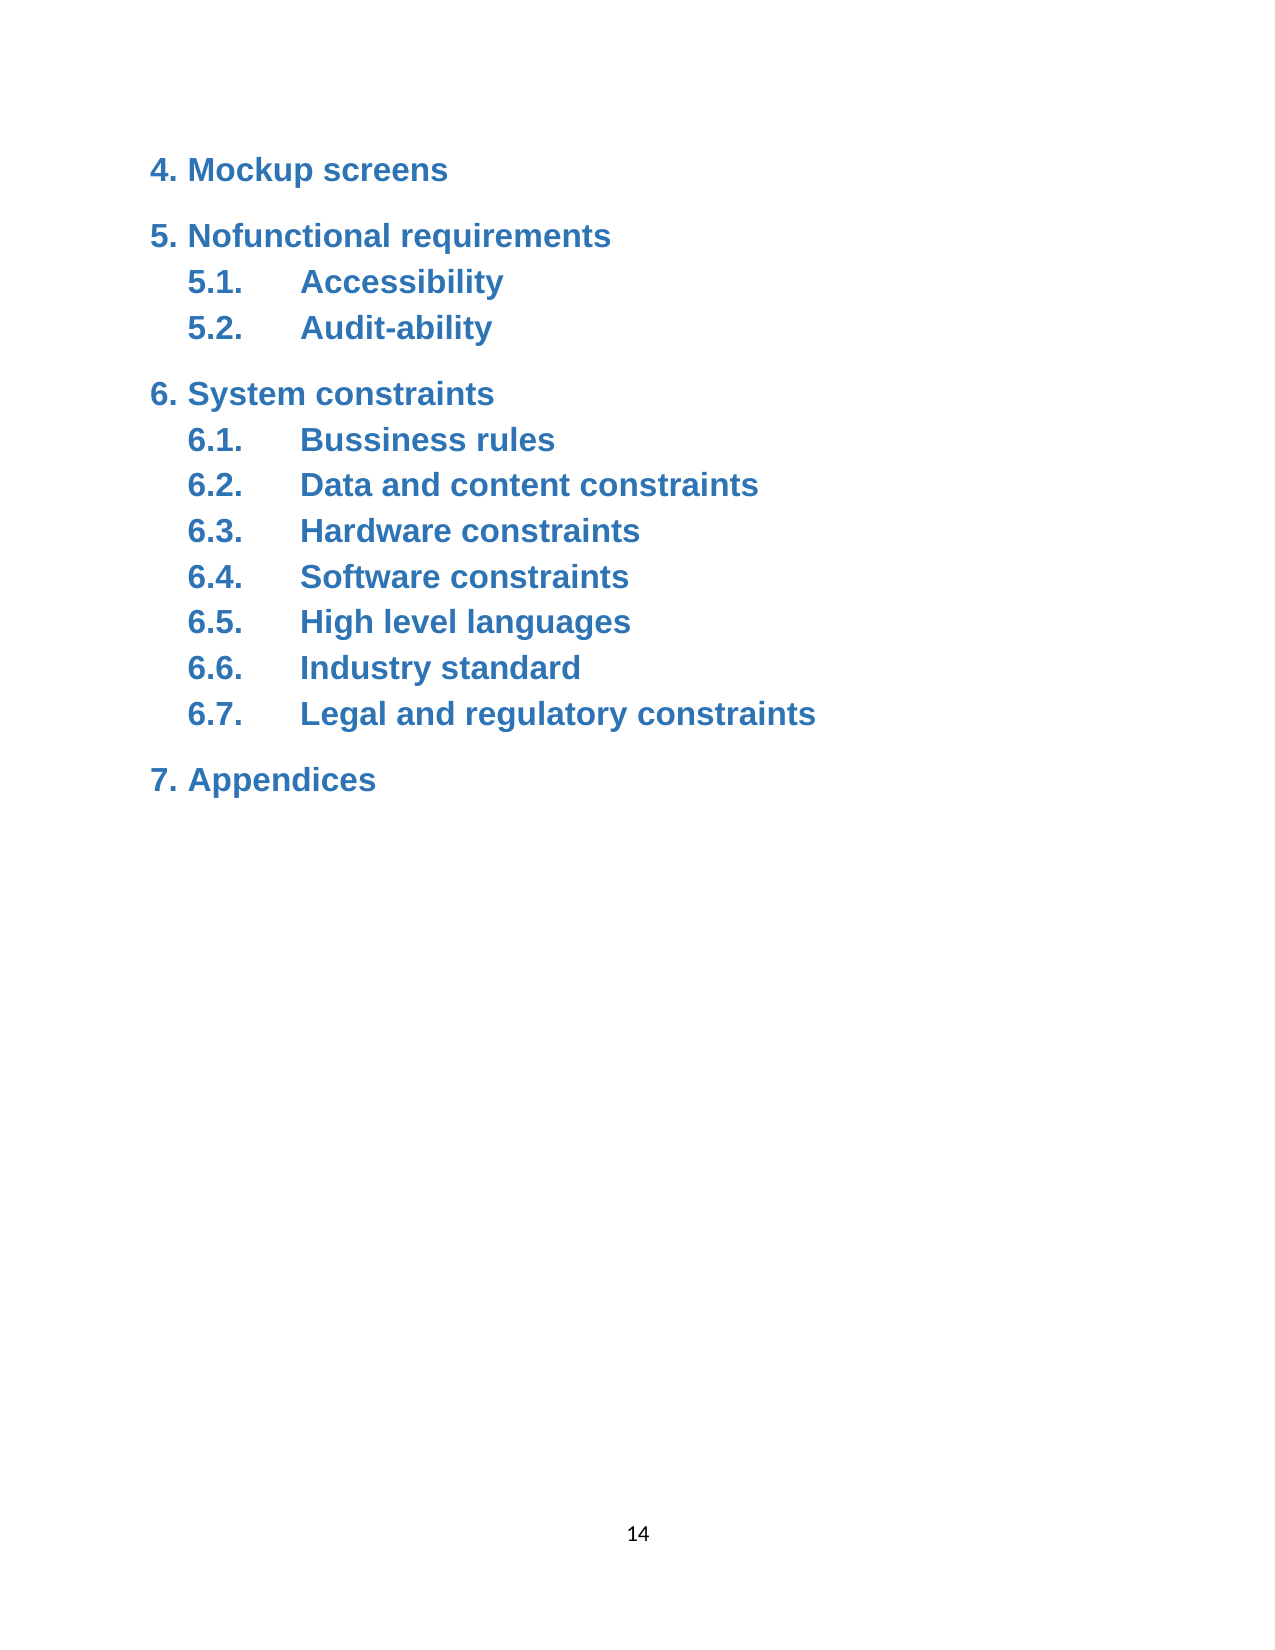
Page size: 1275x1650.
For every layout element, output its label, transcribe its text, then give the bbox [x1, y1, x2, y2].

subtitle Hardware constraints [187, 511, 1125, 549]
subtitle Nofunctional requirements [150, 216, 1125, 255]
subtitle Bussiness rules [187, 420, 1125, 458]
subtitle Appendices [150, 760, 1125, 798]
subtitle Audit-ability [187, 308, 1125, 346]
subtitle Data and content constraints [187, 465, 1125, 504]
subtitle Mockup screens [150, 150, 1125, 188]
subtitle Software constraints [187, 557, 1125, 595]
subtitle System constraints [150, 374, 1125, 413]
subtitle Accessibility [187, 262, 1125, 301]
subtitle Industry standard [187, 648, 1125, 686]
subtitle Legal and regulatory constraints [187, 693, 1125, 732]
subtitle High level languages [187, 602, 1125, 641]
